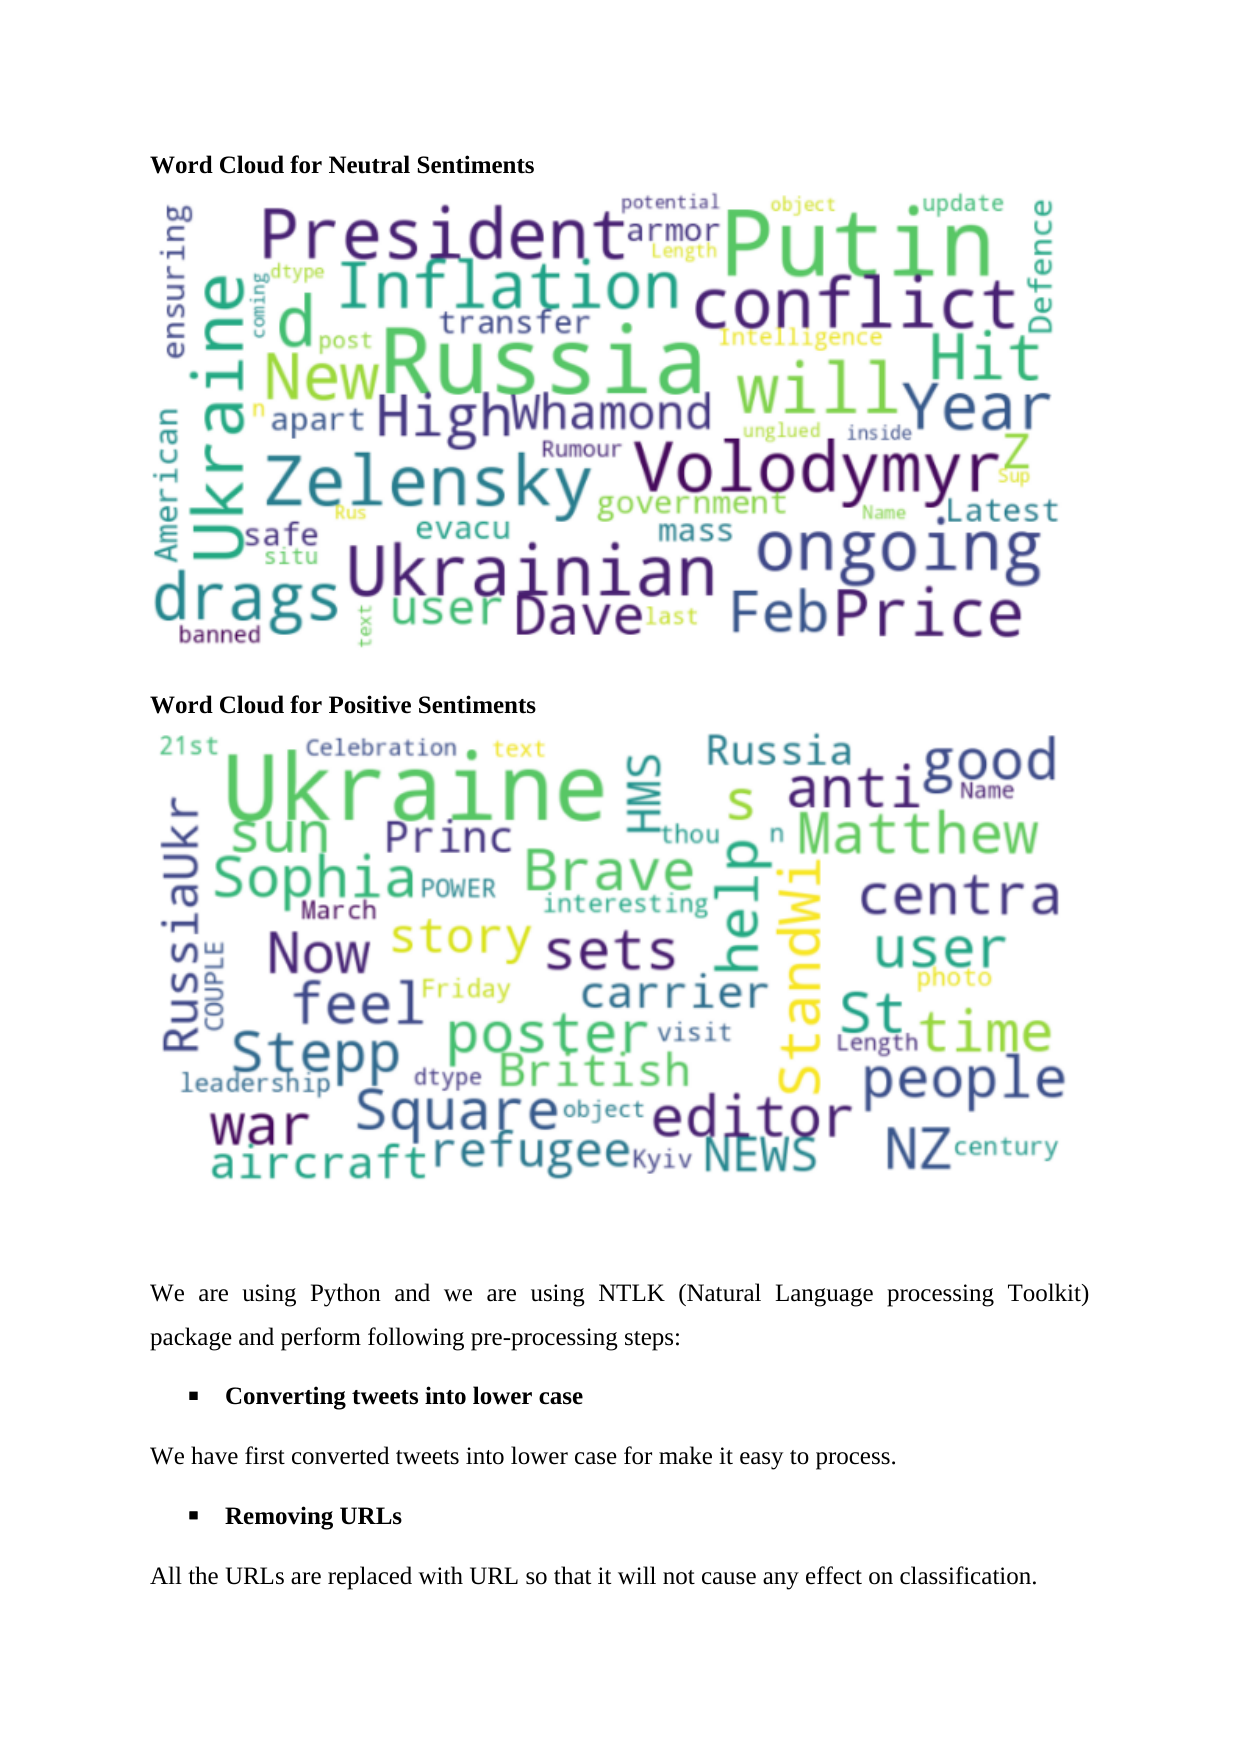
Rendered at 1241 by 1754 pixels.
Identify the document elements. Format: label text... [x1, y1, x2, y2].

text All the URLs are replaced with URL so that it will not cause any effect on classification. [150, 1561, 1090, 1589]
list Converting tweets into lower case [187, 1381, 1090, 1410]
text We are using Python and we are using NTLK (Natural Language processing Toolkit) package and perform following pre-processing steps: [150, 1278, 1090, 1350]
subtitle Word Cloud for Positive Sentiments [150, 690, 1090, 718]
list Removing URLs [187, 1501, 1090, 1530]
picture [150, 181, 1069, 660]
text We have first converted tweets into lower case for make it easy to process. [150, 1441, 1090, 1470]
picture [150, 720, 1071, 1188]
subtitle Word Cloud for Neutral Sentiments [150, 150, 1090, 179]
